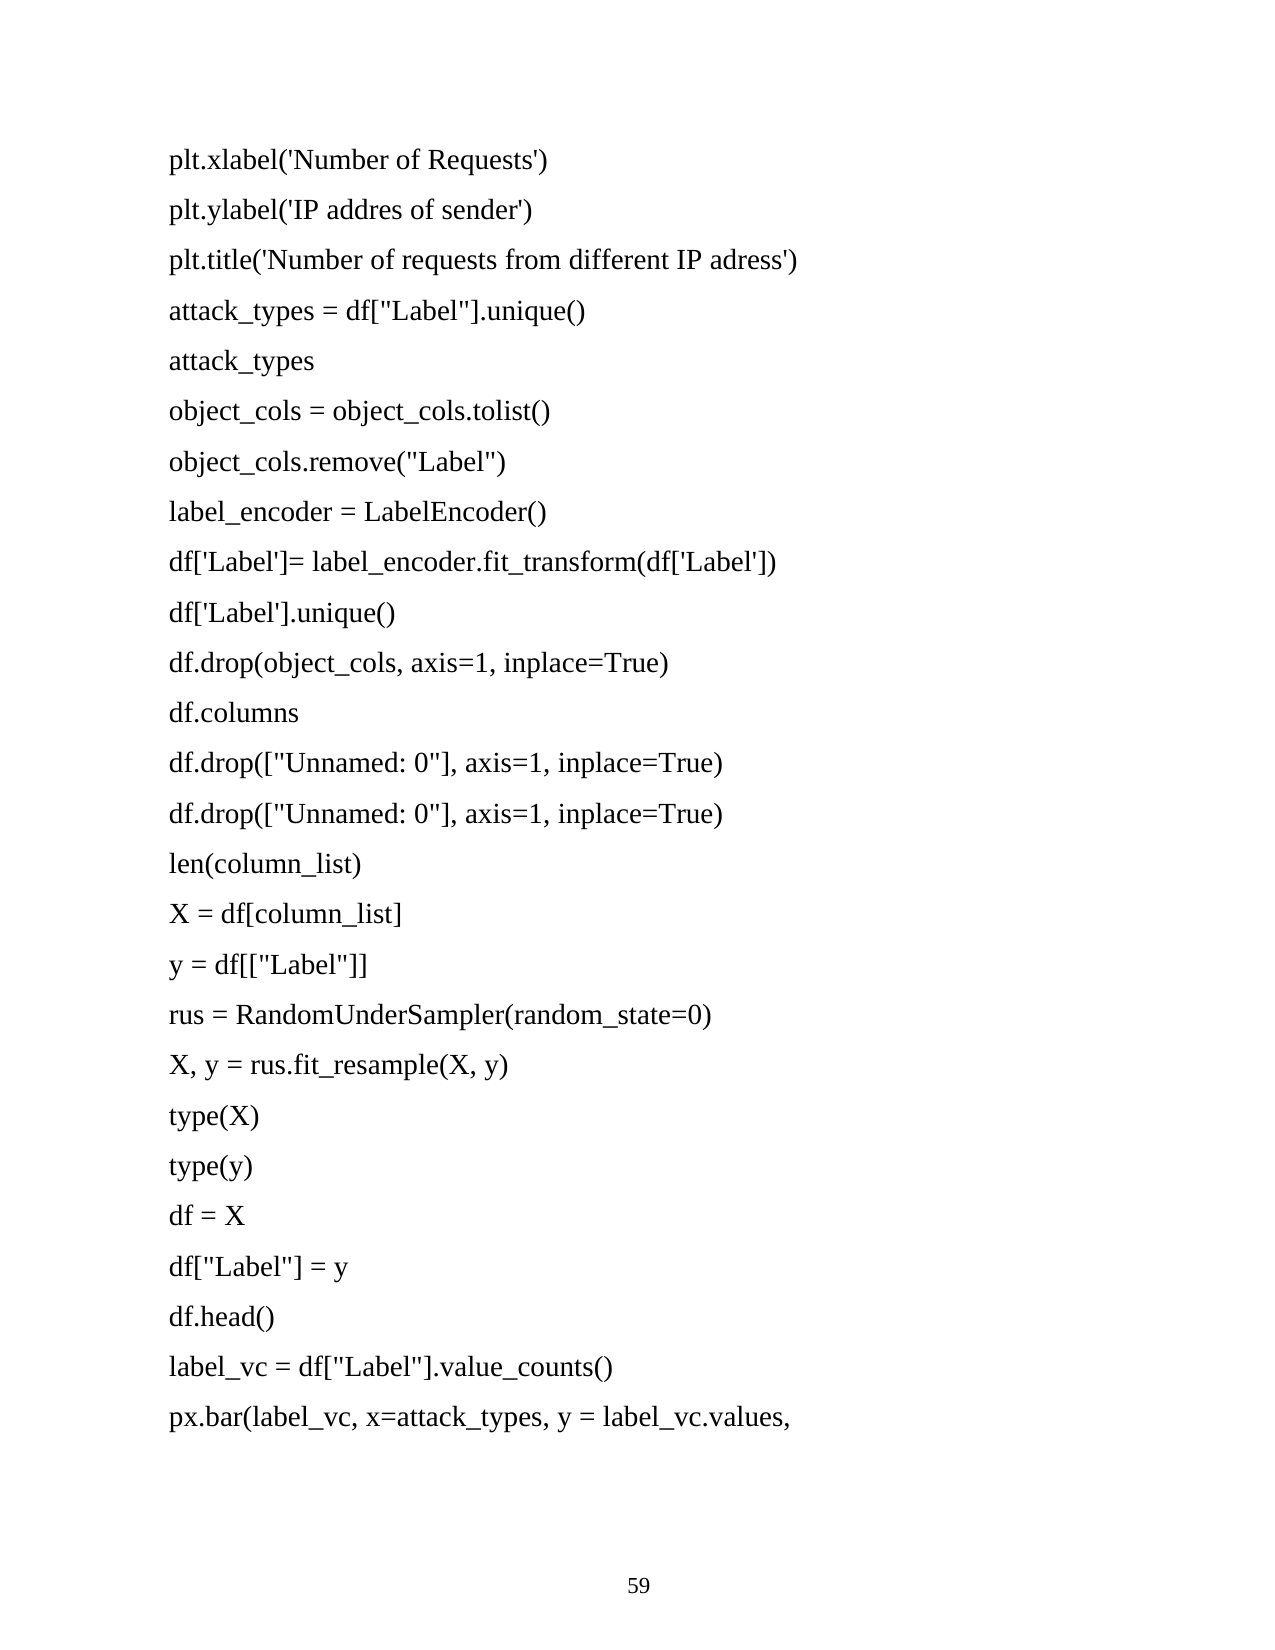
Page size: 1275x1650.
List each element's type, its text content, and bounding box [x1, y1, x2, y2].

text object_cols = object_cols.tolist() object_cols.remove("Label") label_encoder = LabelEncoder() [169, 393, 553, 527]
text df['Label']= label_encoder.fit_transform(df['Label']) df['Label'].unique() [169, 544, 779, 628]
text X = df[column_list] y = df[["Label"]] [169, 897, 404, 980]
text plt.title('Number of requests from different IP adress') attack_types = df["Label"].unique() [169, 242, 876, 326]
text df.head() [169, 1299, 1221, 1333]
text df.drop(["Unnamed: 0"], axis=1, inplace=True) df.drop(["Unnamed: 0"], axis=1, inplace=True) len(column_list) [169, 746, 723, 880]
text type(X) type(y) df = X [169, 1098, 260, 1232]
text label_vc = df["Label"].value_counts() px.bar(label_vc, x=attack_types, y = label_vc.values, [169, 1349, 801, 1433]
text df.drop(object_cols, axis=1, inplace=True) df.columns [169, 645, 671, 729]
text plt.xlabel('Number of Requests') plt.ylabel('IP addres of sender') [169, 142, 550, 226]
text df["Label"] = y [169, 1249, 1221, 1282]
text attack_types [169, 343, 1221, 377]
text rus = RandomUnderSampler(random_state=0) X, y = rus.fit_resample(X, y) [169, 997, 714, 1081]
